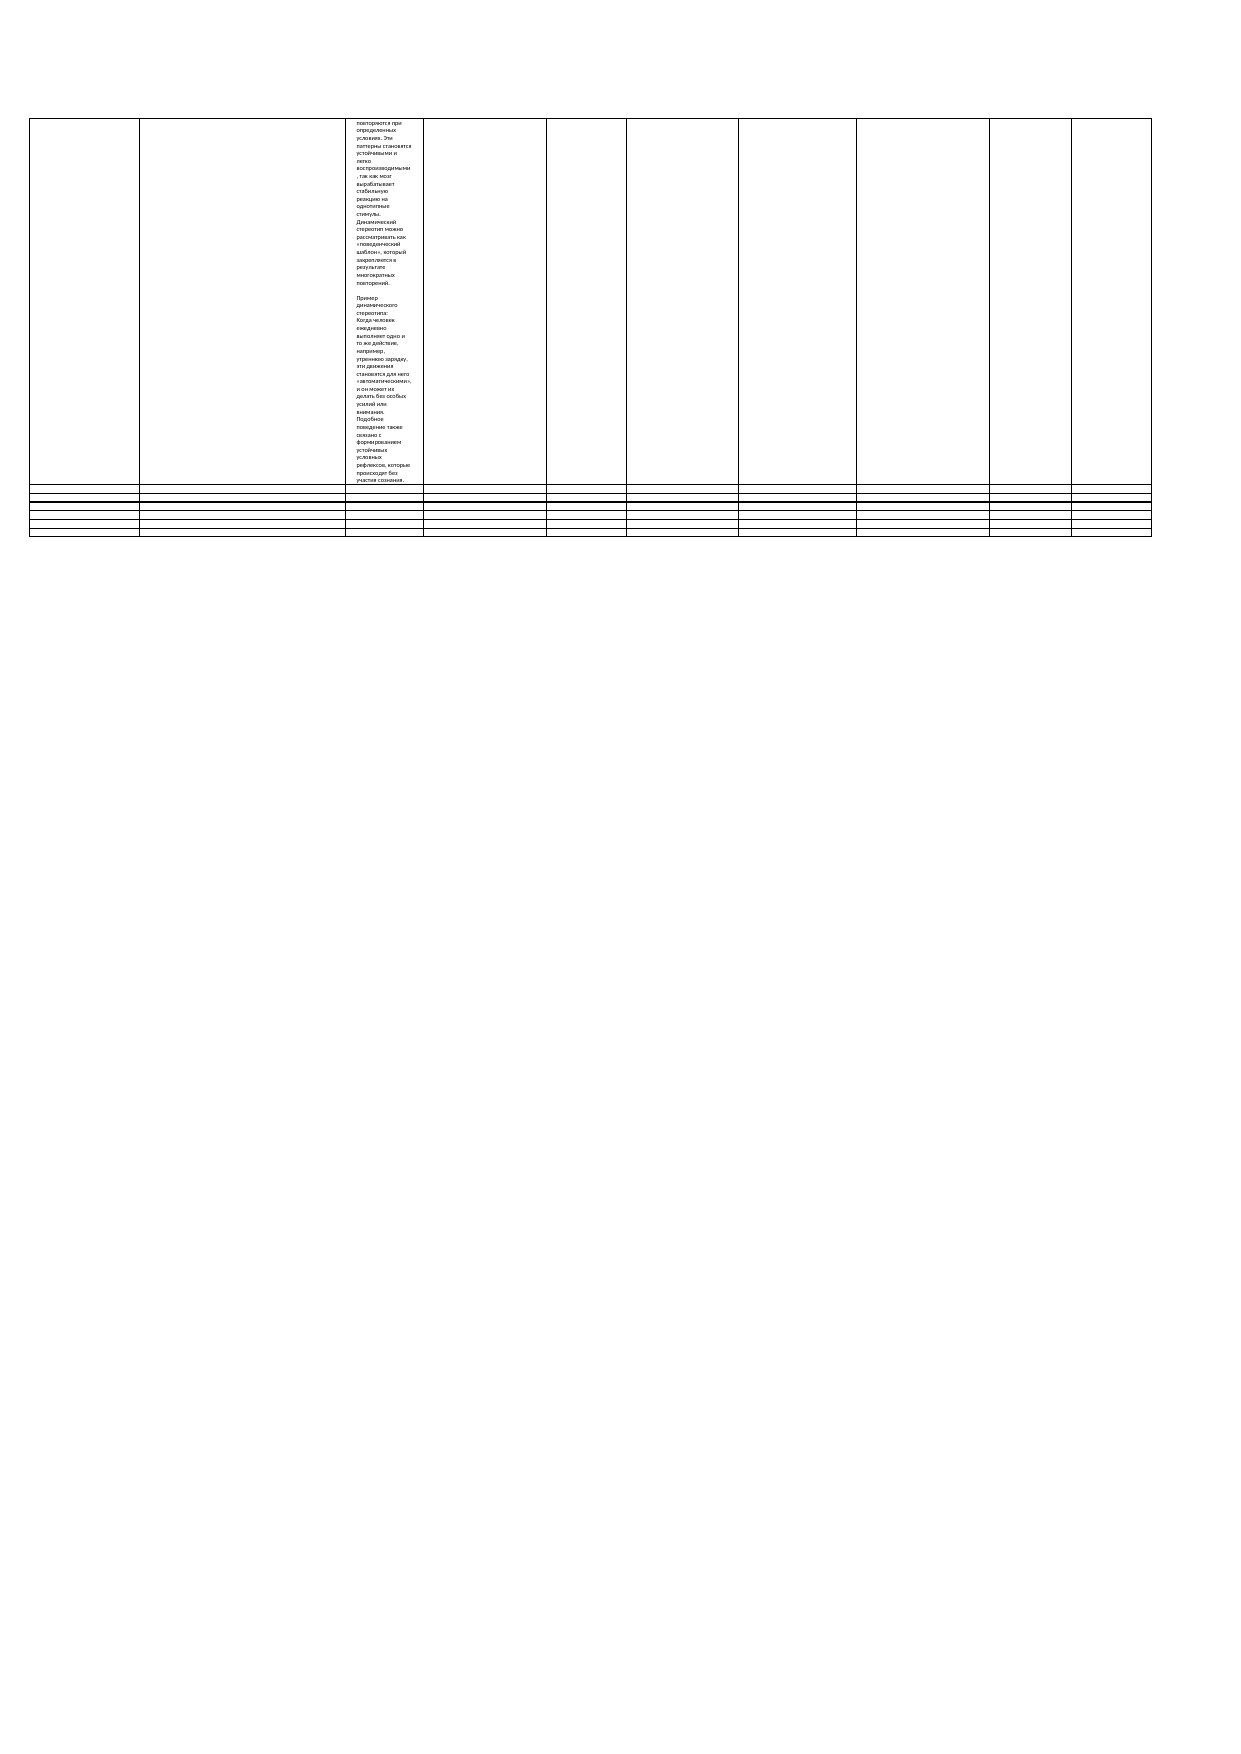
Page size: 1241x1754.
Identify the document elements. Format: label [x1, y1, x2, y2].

table_cell [627, 529, 738, 536]
table_cell [990, 494, 1071, 501]
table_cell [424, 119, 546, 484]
table_cell [547, 520, 626, 527]
table_cell [30, 520, 139, 527]
table_cell [30, 511, 139, 519]
table_cell [140, 511, 345, 519]
table_cell [1072, 529, 1151, 536]
table_cell [857, 119, 989, 484]
table_cell [857, 511, 989, 519]
table_cell [346, 503, 423, 510]
table_cell [1072, 119, 1151, 484]
table_cell [140, 529, 345, 536]
table_cell [739, 520, 856, 527]
table_cell [857, 520, 989, 527]
table_cell [346, 529, 423, 536]
table_cell [1072, 494, 1151, 501]
table_cell [739, 119, 856, 484]
table_cell [627, 503, 738, 510]
table_cell [739, 503, 856, 510]
table_cell [857, 529, 989, 536]
table_cell [990, 119, 1071, 484]
table_cell [627, 485, 738, 493]
table_cell [1072, 485, 1151, 493]
table_cell [346, 520, 423, 527]
table_cell [140, 485, 345, 493]
table_cell [739, 511, 856, 519]
table_cell [547, 485, 626, 493]
table_cell [627, 511, 738, 519]
table_cell [30, 503, 139, 510]
table_cell [30, 529, 139, 536]
table_cell [990, 520, 1071, 527]
table_cell [990, 529, 1071, 536]
table_cell [346, 494, 423, 501]
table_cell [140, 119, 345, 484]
table_cell [424, 503, 546, 510]
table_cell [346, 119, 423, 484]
table_cell [1072, 503, 1151, 510]
table_cell [30, 494, 139, 501]
table_cell [140, 494, 345, 501]
table_cell [627, 119, 738, 484]
table_cell [547, 511, 626, 519]
table_cell [547, 503, 626, 510]
table_cell [739, 529, 856, 536]
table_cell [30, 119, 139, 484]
table_cell [424, 494, 546, 501]
table_cell [857, 485, 989, 493]
table_cell [424, 511, 546, 519]
table_cell [627, 494, 738, 501]
table_cell [1072, 511, 1151, 519]
table_cell [627, 520, 738, 527]
table_cell [990, 503, 1071, 510]
table_cell [547, 494, 626, 501]
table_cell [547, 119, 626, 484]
table_cell [739, 494, 856, 501]
table_cell [140, 520, 345, 527]
table_cell [990, 511, 1071, 519]
table_cell [30, 485, 139, 493]
table_cell [857, 494, 989, 501]
table_cell [424, 529, 546, 536]
table_cell [990, 485, 1071, 493]
table_cell [346, 485, 423, 493]
table_cell [739, 485, 856, 493]
table_cell [1072, 520, 1151, 527]
table_cell [424, 485, 546, 493]
table_cell [424, 520, 546, 527]
table_cell [346, 511, 423, 519]
table_cell [140, 503, 345, 510]
table_cell [857, 503, 989, 510]
table_cell [547, 529, 626, 536]
